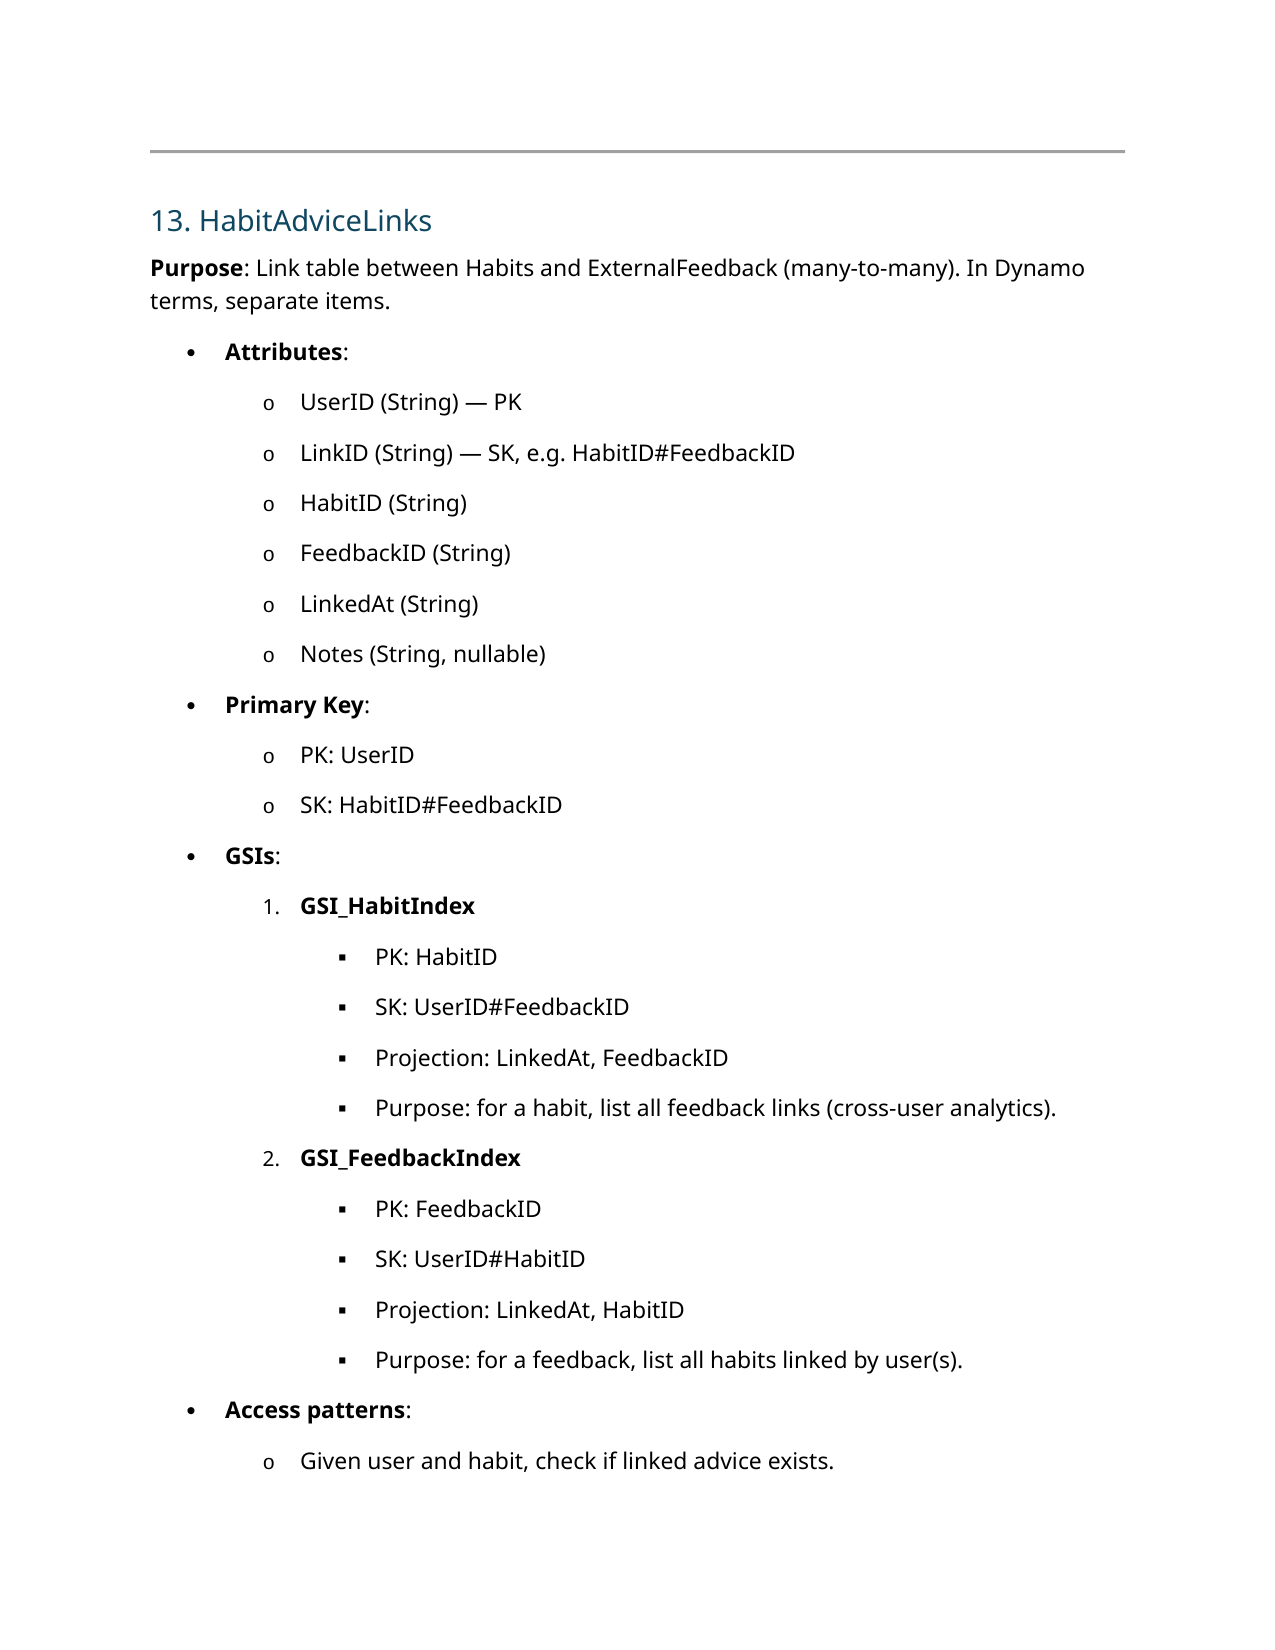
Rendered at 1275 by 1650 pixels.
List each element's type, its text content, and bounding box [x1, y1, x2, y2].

list PK: HabitID [337, 941, 1125, 972]
list Projection: LinkedAt, HabitID [337, 1294, 1125, 1325]
list FeedbackID (String) [262, 537, 1125, 569]
text Purpose: Link table between Habits and ExternalFeedback (many-to-many). In Dynamo terms, separate items. [150, 252, 1125, 317]
list GSI_HabitIndex [262, 890, 1125, 922]
list Projection: LinkedAt, FeedbackID [337, 1042, 1125, 1073]
list UserID (String) — PK [262, 386, 1125, 417]
list Purpose: for a habit, list all feedback links (cross-user analytics). [337, 1092, 1125, 1123]
list GSI_FeedbackIndex [262, 1142, 1125, 1174]
list Purpose: for a feedback, list all habits linked by user(s). [337, 1344, 1125, 1375]
list LinkedAt (String) [262, 588, 1125, 619]
list HabitID (String) [262, 487, 1125, 518]
list PK: UserID [262, 739, 1125, 770]
list SK: HabitID#FeedbackID [262, 789, 1125, 821]
list LinkID (String) — SK, e.g. HabitID#FeedbackID [262, 437, 1125, 468]
list PK: FeedbackID [337, 1193, 1125, 1224]
list Given user and habit, check if linked advice exists. [262, 1445, 1125, 1476]
list GSIs: [187, 840, 1125, 871]
list Access patterns: [187, 1394, 1125, 1426]
subtitle 13. HabitAdviceLinks [150, 200, 1125, 240]
list Notes (String, nullable) [262, 638, 1125, 669]
list Primary Key: [187, 689, 1125, 720]
list SK: UserID#HabitID [337, 1243, 1125, 1274]
list SK: UserID#FeedbackID [337, 991, 1125, 1022]
list Attributes: [187, 336, 1125, 367]
